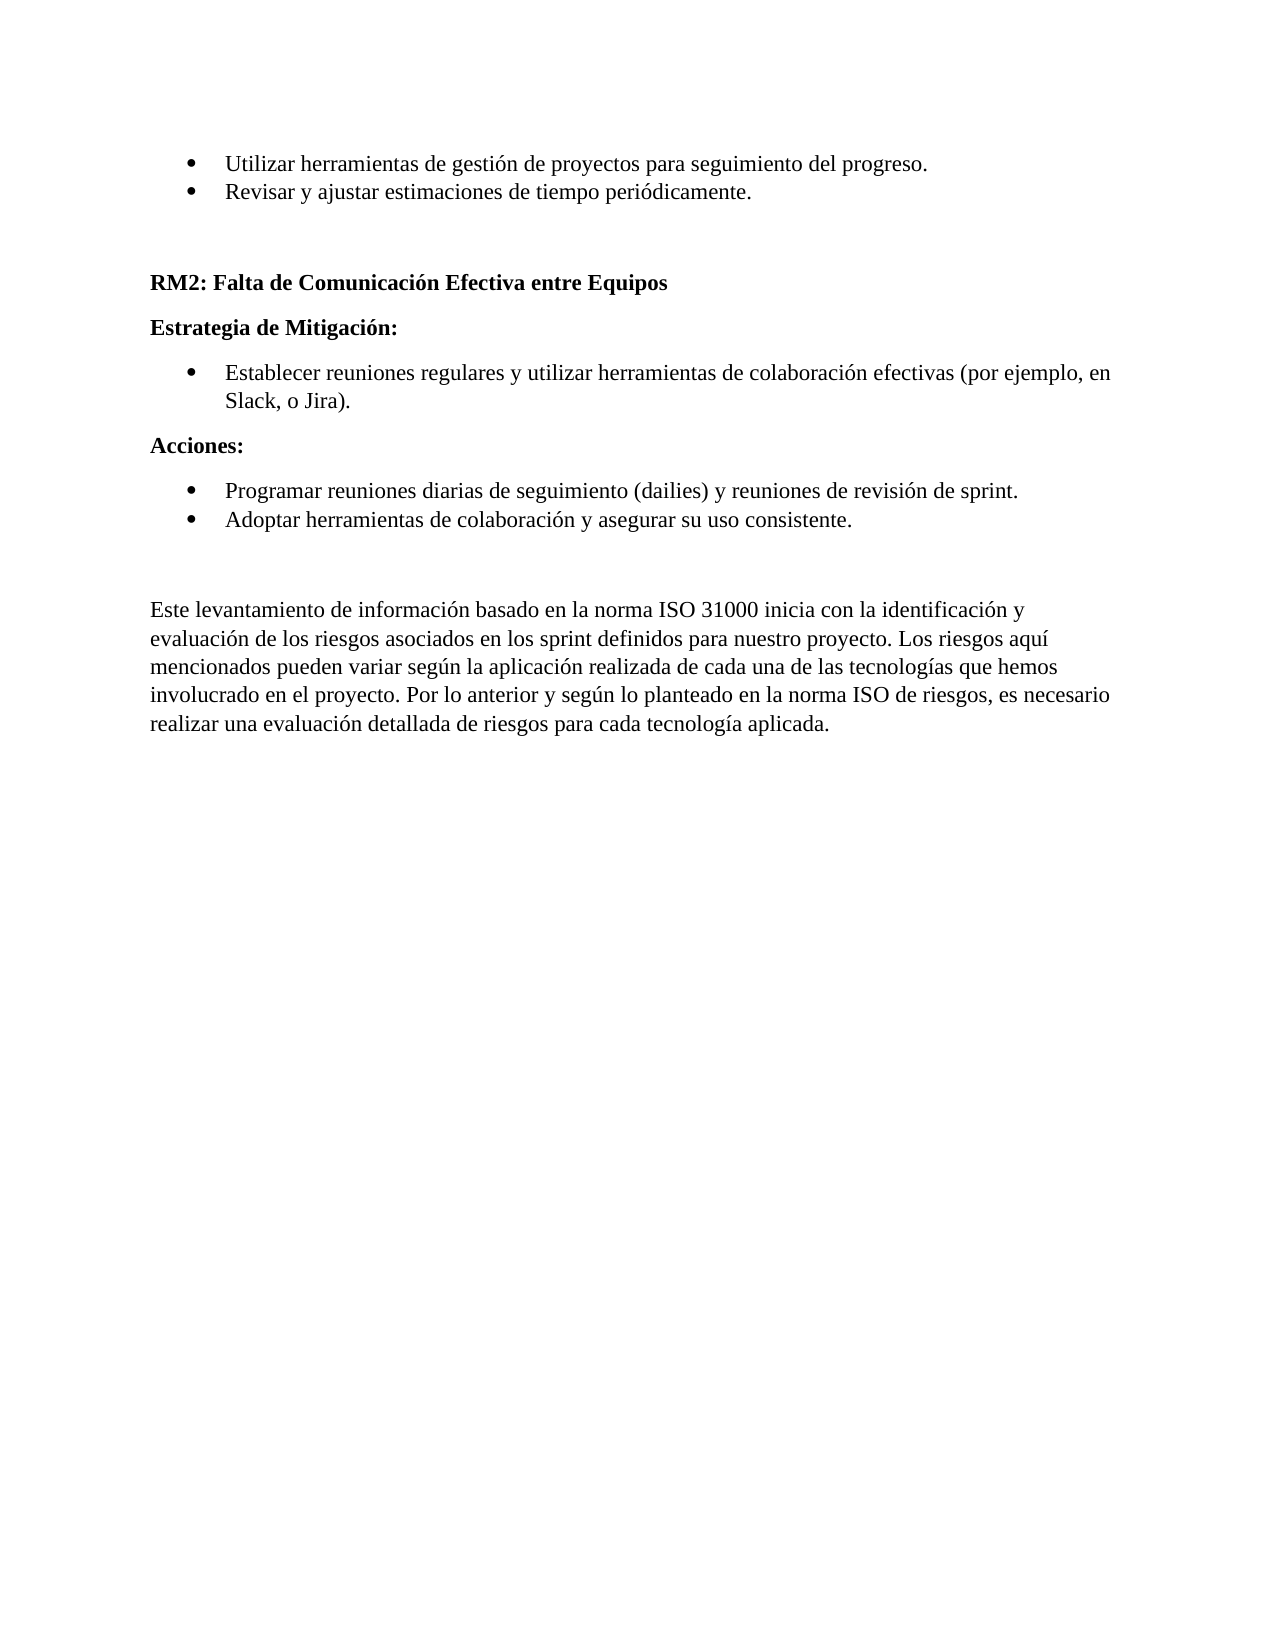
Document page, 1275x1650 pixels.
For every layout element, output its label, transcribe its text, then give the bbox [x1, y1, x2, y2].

list Revisar y ajustar estimaciones de tiempo periódicamente. [187, 178, 1125, 205]
list Establecer reuniones regulares y utilizar herramientas de colaboración efectivas (por ejemplo, en Slack, o Jira). [187, 359, 1125, 414]
list Utilizar herramientas de gestión de proyectos para seguimiento del progreso. [187, 150, 1125, 176]
text RM2: Falta de Comunicación Efectiva entre Equipos [150, 269, 1125, 295]
text Estrategia de Mitigación: [150, 314, 1125, 340]
text Acciones: [150, 432, 1125, 459]
text Este levantamiento de información basado en la norma ISO 31000 inicia con la identificación y evaluación de los riesgos asociados en los sprint definidos para nuestro proyecto. Los riesgos aquí mencionados pueden variar según la aplicación realizada de cada una de las tecnologías que hemos involucrado en el proyecto. Por lo anterior y según lo planteado en la norma ISO de riesgos, es necesario realizar una evaluación detallada de riesgos para cada tecnología aplicada. [150, 596, 1125, 736]
list Adoptar herramientas de colaboración y asegurar su uso consistente. [187, 506, 1125, 532]
list Programar reuniones diarias de seguimiento (dailies) y reuniones de revisión de sprint. [187, 477, 1125, 504]
